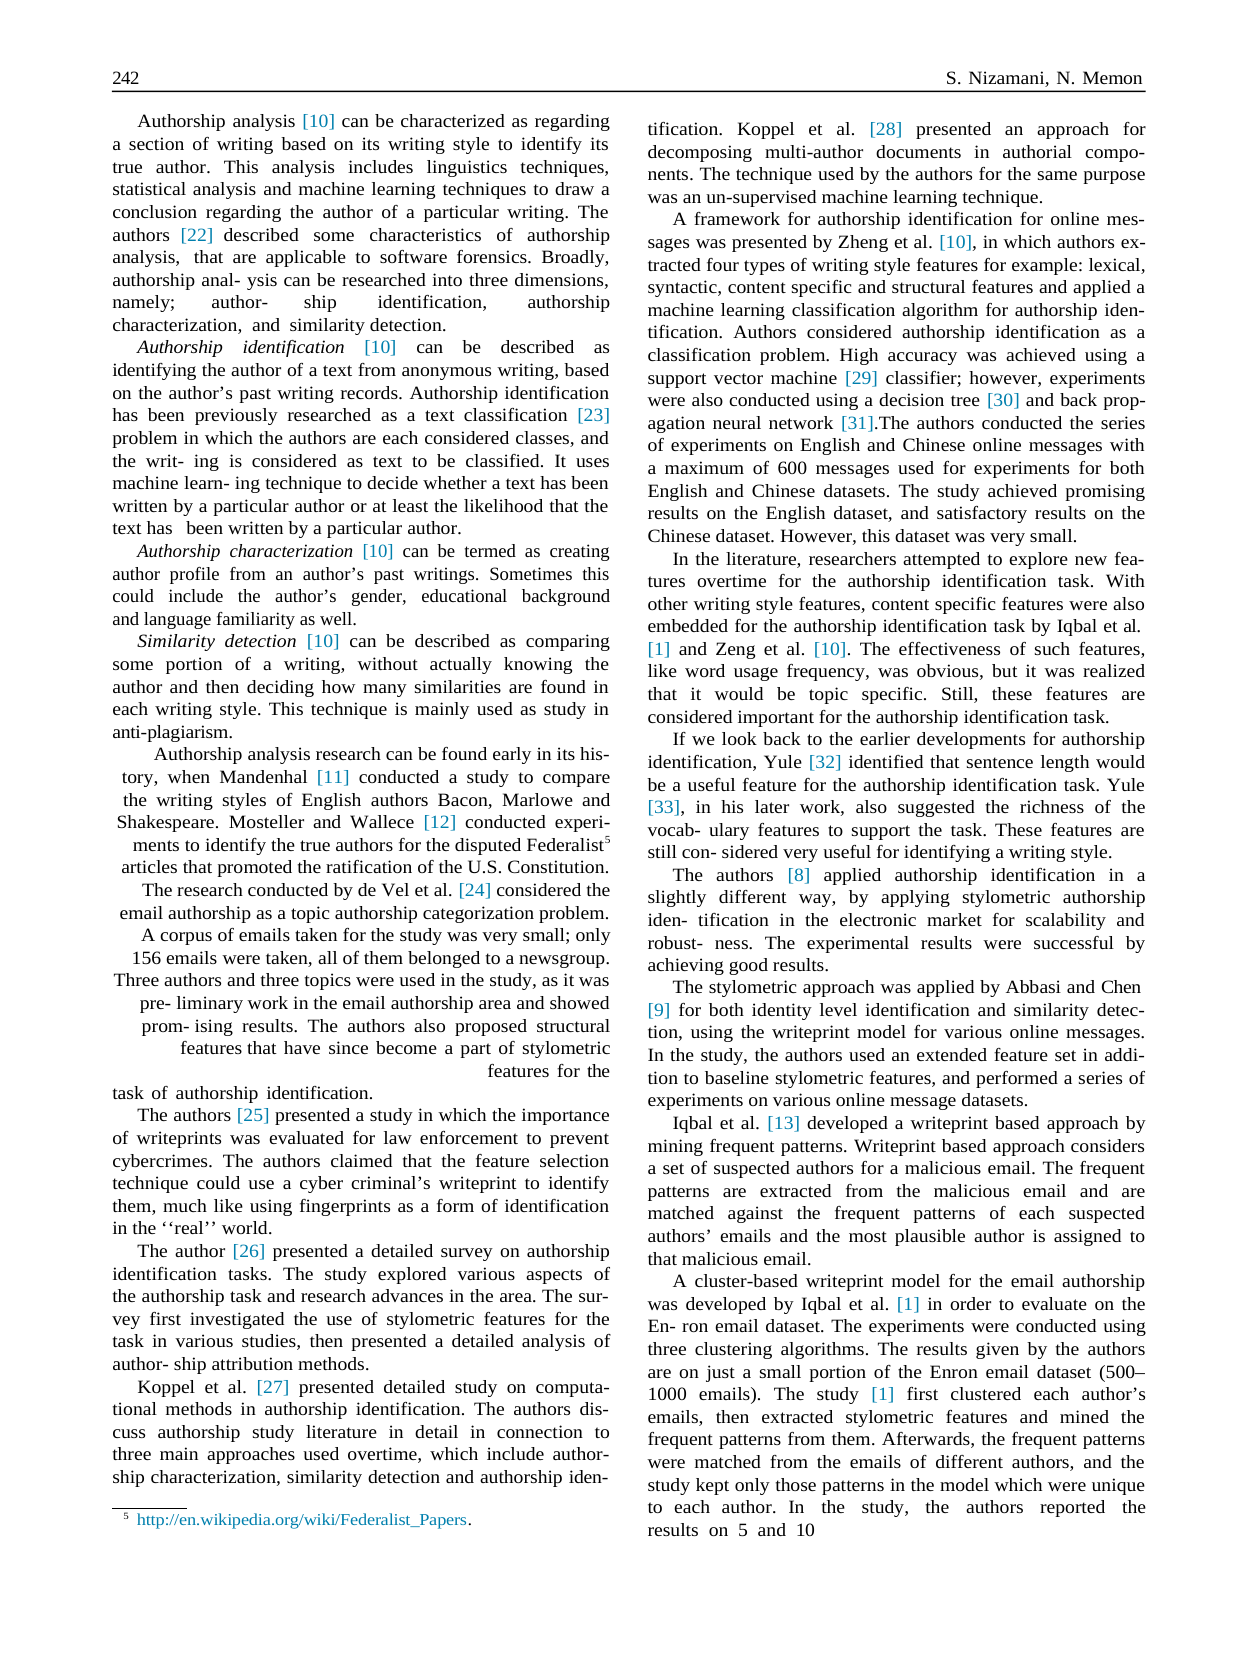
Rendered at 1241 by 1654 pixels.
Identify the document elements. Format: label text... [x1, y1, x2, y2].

picture [775, 1117, 779, 1127]
picture [237, 1108, 242, 1124]
text The authors [25] presented a study in which the importance of writeprints was evaluated for law enforcement to prevent cybercrimes. The authors claimed that the feature selection technique could use a cyber criminal’s writeprint to identify them, much like using fingerprints as a form of identification in the ‘‘real’’ world. [112, 1104, 610, 1239]
text Authorship identification [10] can be described as identifying the author of a text from anonymous writing, based on the author’s past writing records. Authorship identification has been previously researched as a text classification [23] problem in which the authors are each considered classes, and the writ- ing is considered as text to be classified. It uses machine learn- ing technique to decide whether a text has been written by a particular author or at least the likelihood that the text has been written by a particular author. [112, 336, 610, 539]
text 5 http://en.wikipedia.org/wiki/Federalist_Papers. [123, 1510, 614, 1529]
text The stylometric approach was applied by Abbasi and Chen [672, 977, 1157, 998]
picture [251, 1513, 256, 1525]
picture [485, 883, 489, 899]
text [9] for both identity level identification and similarity detec- tion, using the writeprint model for various online messages. In the study, the authors used an extended feature set in addi- tion to baseline stylometric features, and performed a series of experiments on various online message datasets. [647, 999, 1146, 1111]
text Authorship characterization [10] can be termed as creating author profile from an author’s past writings. Sometimes this could include the author’s gender, educational background and language familiarity as well. [112, 540, 610, 629]
picture [317, 770, 322, 786]
text In the literature, researchers attempted to explore new fea- tures overtime for the authorship identification task. With other writing style features, content specific features were also embedded for the authorship identification task by Iqbal et al. [647, 547, 1146, 637]
text Koppel et al. [27] presented detailed study on computa- tional methods in authorship identification. The authors dis- cuss authorship study literature in detail in connection to three main approaches used overtime, which include author- ship characterization, similarity detection and authorship iden- [112, 1376, 610, 1487]
text The author [26] presented a detailed survey on authorship identification tasks. The study explored various aspects of the authorship task and research advances in the area. The sur- vey first investigated the use of stylometric features for the task in various studies, then presented a detailed analysis of author- ship attribution methods. [112, 1240, 610, 1374]
picture [390, 340, 394, 356]
picture [231, 1517, 238, 1529]
picture [307, 634, 312, 650]
picture [136, 1513, 142, 1525]
picture [174, 1514, 179, 1525]
picture [840, 642, 844, 658]
picture [341, 1514, 350, 1523]
text Authorship analysis [10] can be characterized as regarding a section of writing based on its writing style to identify its true author. This analysis includes linguistics techniques, statistical analysis and machine learning techniques to draw a conclusion regarding the author of a particular writing. The authors [22] described some characteristics of authorship analysis, that are applicable to software forensics. Broadly, authorship anal- ysis can be researched into three dimensions, namely; author- ship identification, authorship characterization, and similarity detection. [112, 110, 610, 335]
picture [361, 1513, 366, 1523]
text A cluster-based writeprint model for the email authorship was developed by Iqbal et al. [1] in order to evaluate on the En- ron email dataset. The experiments were conducted using three clustering algorithms. The results given by the authors are on just a small portion of the Enron email dataset (500–1000 emails). The study [1] first clustered each author’s emails, then extracted stylometric features and mined the frequent patterns from them. Afterwards, the frequent patterns were matched from the emails of different authors, and the study kept only those patterns in the model which were unique to each author. In the study, the authors reported the results on 5 and 10 [647, 1270, 1146, 1540]
text If we look back to the earlier developments for authorship identification, Yule [32] identified that sentence length would be a useful feature for the authorship identification task. Yule [33], in his later work, also suggested the richness of the vocab- ulary features to support the task. These features are still con- sidered very useful for identifying a writing style. [647, 728, 1146, 863]
picture [169, 1514, 174, 1525]
text Iqbal et al. [13] developed a writeprint based approach by mining frequent patterns. Writeprint based approach considers a set of suspected authors for a malicious email. The frequent patterns are extracted from the malicious email and are matched against the frequent patterns of each suspected authors’ emails and the most plausible author is assigned to that malicious email. [647, 1112, 1146, 1269]
text A framework for authorship identification for online mes- sages was presented by Zheng et al. [10], in which authors ex- tracted four types of writing style features for example: lexical, syntactic, content specific and structural features and applied a machine learning classification algorithm for authorship iden- tification. Authors considered authorship identification as a classification problem. High accuracy was achieved using a support vector machine [29] classifier; however, experiments were also conducted using a decision tree [30] and back prop- agation neural network [31].The authors conducted the series of experiments on English and Chinese online messages with a maximum of 600 messages used for experiments for both English and Chinese datasets. The study achieved promising results on the English dataset, and satisfactory results on the Chinese dataset. However, this dataset was very small. [647, 208, 1146, 546]
picture [430, 1517, 436, 1525]
picture [804, 868, 808, 884]
picture [897, 1297, 902, 1313]
picture [310, 115, 314, 125]
picture [431, 816, 435, 826]
picture [888, 1387, 892, 1403]
picture [207, 228, 211, 244]
text tification. Koppel et al. [28] presented an approach for decomposing multi-author documents in authorial compo- nents. The technique used by the authors for the same purpose was an un-supervised machine learning technique. [647, 118, 1146, 207]
picture [896, 122, 900, 138]
text The authors [8] applied authorship identification in a slightly different way, by applying stylometric authorship iden- tification in the electronic market for scalability and robust- ness. The experimental results were successful by achieving good results. [647, 864, 1146, 976]
picture [809, 755, 814, 771]
picture [259, 1244, 263, 1260]
text Authorship analysis research can be found early in its his- tory, when Mandenhal [11] conducted a study to compare the writing styles of English authors Bacon, Marlowe and Shakespeare. Mosteller and Wallece [12] conducted experi- ments to identify the true authors for the disputed Federalist5 articles that promoted the ratification of the U.S. Constitution. The research conducted by de Vel et al. [24] considered the email authorship as a topic authorship categorization problem. A corpus of emails taken for the study was very small; only 156 emails were taken, all of them belonged to a newsgroup. Three authors and three topics were used in the study, as it was pre- liminary work in the email authorship area and showed prom- ising results. The authors also proposed structural features that have since become a part of stylometric features for the [112, 743, 610, 1081]
picture [335, 1514, 340, 1525]
picture [276, 1383, 281, 1393]
picture [321, 1513, 325, 1523]
picture [450, 815, 454, 831]
picture [664, 642, 668, 658]
text [1] and Zeng et al. [10]. The effectiveness of such features, like word usage frequency, was obvious, but it was realized that it would be topic specific. Still, these features are considered important for the authorship identification task. [647, 638, 1146, 727]
picture [814, 642, 819, 658]
picture [664, 1003, 668, 1019]
picture [299, 1514, 303, 1524]
text Similarity detection [10] can be described as comparing some portion of a writing, without actually knowing the author and then deciding how many similarities are found in each writing style. This technique is mainly used as study in anti-plagiarism. [112, 630, 610, 742]
text task of authorship identification. [112, 1082, 614, 1104]
picture [283, 1380, 287, 1396]
